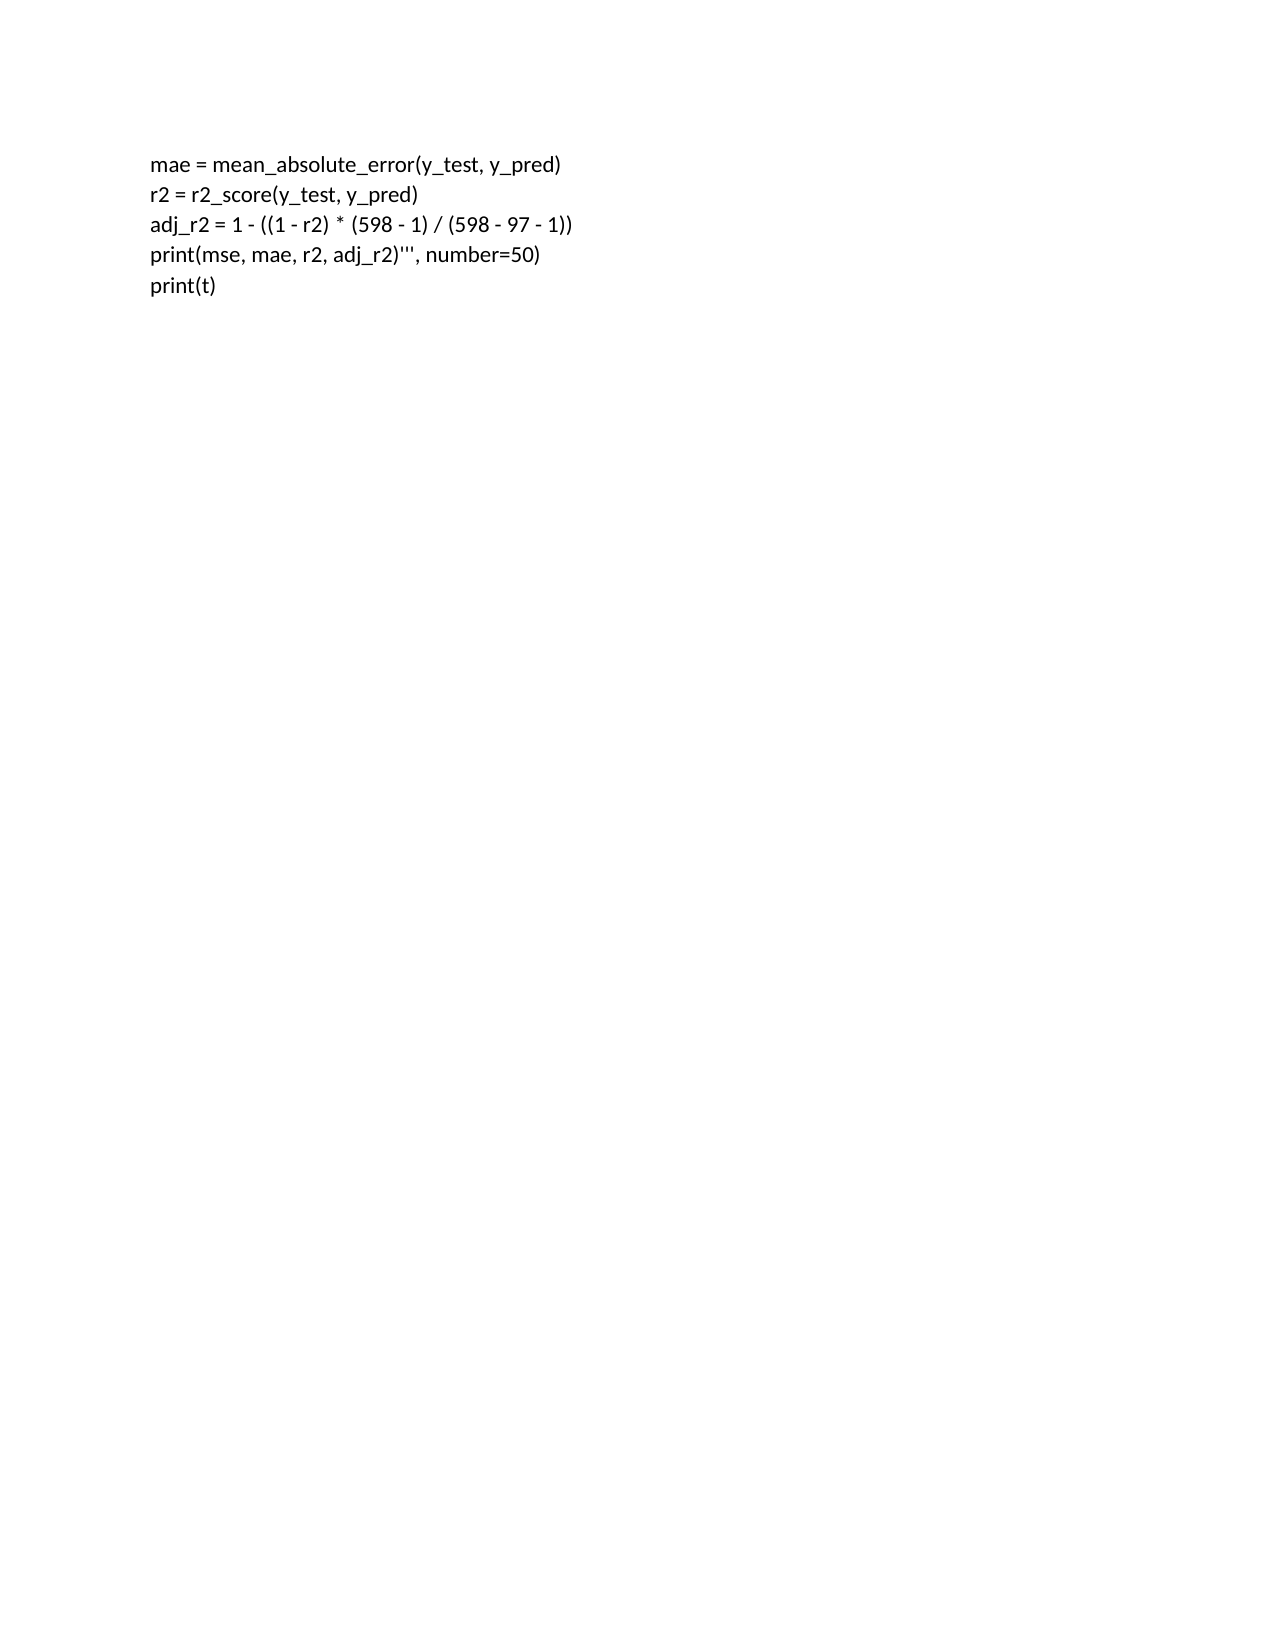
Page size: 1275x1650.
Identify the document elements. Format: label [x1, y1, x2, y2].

text [150, 150, 1125, 299]
